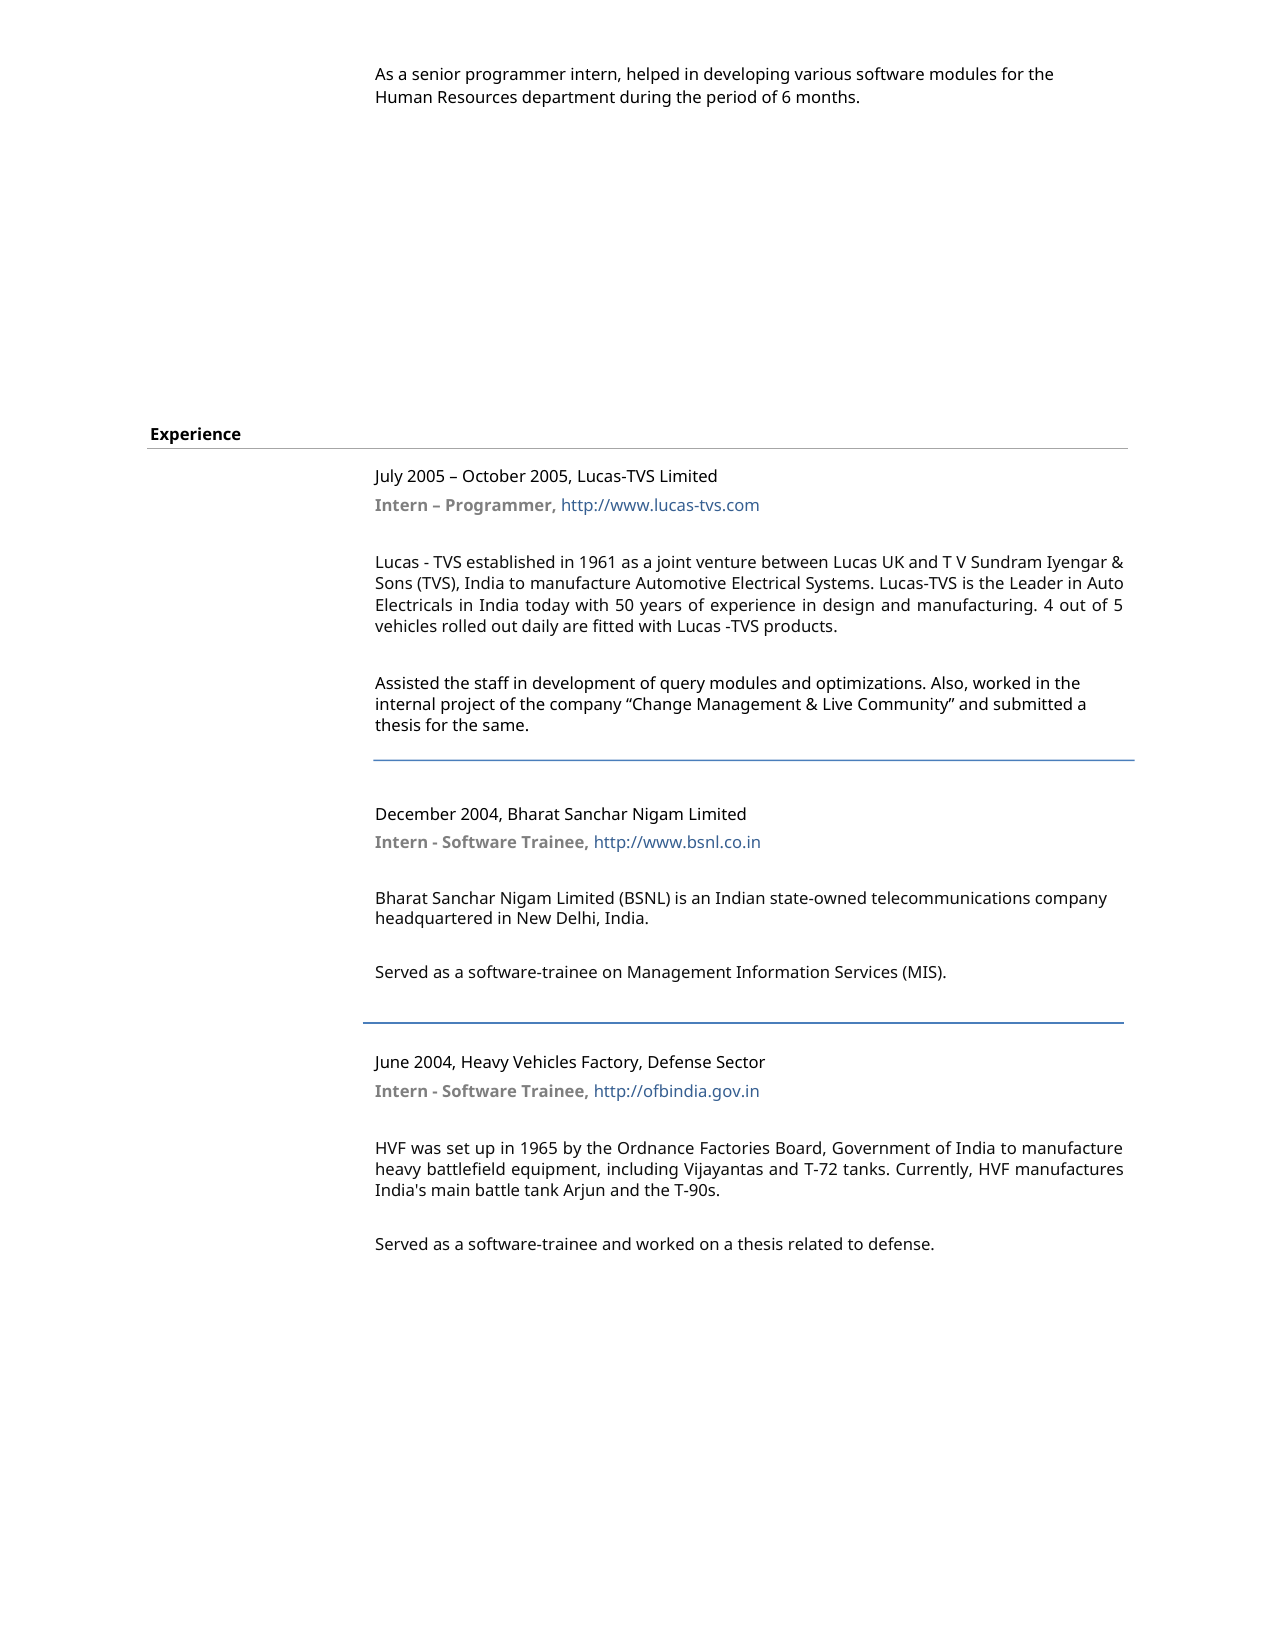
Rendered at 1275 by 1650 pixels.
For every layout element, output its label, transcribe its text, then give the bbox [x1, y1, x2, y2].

text Bharat Sanchar Nigam Limited (BSNL) is an Indian state-owned telecommunications company headquartered in New Delhi, India. [375, 888, 1123, 929]
text Served as a software-trainee and worked on a thesis related to defense. [375, 1233, 1125, 1256]
text Lucas - TVS established in 1961 as a joint venture between Lucas UK and T V Sundram Iyengar & Sons (TVS), India to manufacture Automotive Electrical Systems. Lucas-TVS is the Leader in Auto Electricals in India today with 50 years of experience in design and manufacturing. 4 out of 5 vehicles rolled out daily are fitted with Lucas -TVS products. [375, 551, 1125, 638]
text As a senior programmer intern, helped in developing various software modules for the [375, 63, 1125, 86]
text Served as a software-trainee on Management Information Services (MIS). [375, 961, 1125, 983]
text Intern - Software Trainee, http://www.bsnl.co.in [375, 831, 1125, 853]
text HVF was set up in 1965 by the Ordnance Factories Board, Government of India to manufacture heavy battlefield equipment, including Vijayantas and T-72 tanks. Currently, HVF manufactures India's main battle tank Arjun and the T-90s. [375, 1137, 1125, 1201]
text June 2004, Heavy Vehicles Factory, Defense Sector [375, 1051, 1125, 1074]
text Human Resources department during the period of 6 months. [375, 86, 1125, 108]
text Assisted the staff in development of query modules and optimizations. Also, worked in the internal project of the company “Change Management & Live Community” and submitted a thesis for the same. [375, 673, 1098, 737]
text Intern – Programmer, http://www.lucas-tvs.com [375, 494, 1125, 516]
text July 2005 – October 2005, Lucas-TVS Limited [375, 465, 1125, 488]
text Experience [150, 422, 1125, 445]
text December 2004, Bharat Sanchar Nigam Limited [375, 802, 1125, 825]
text Intern - Software Trainee, http://ofbindia.gov.in [375, 1080, 1125, 1103]
